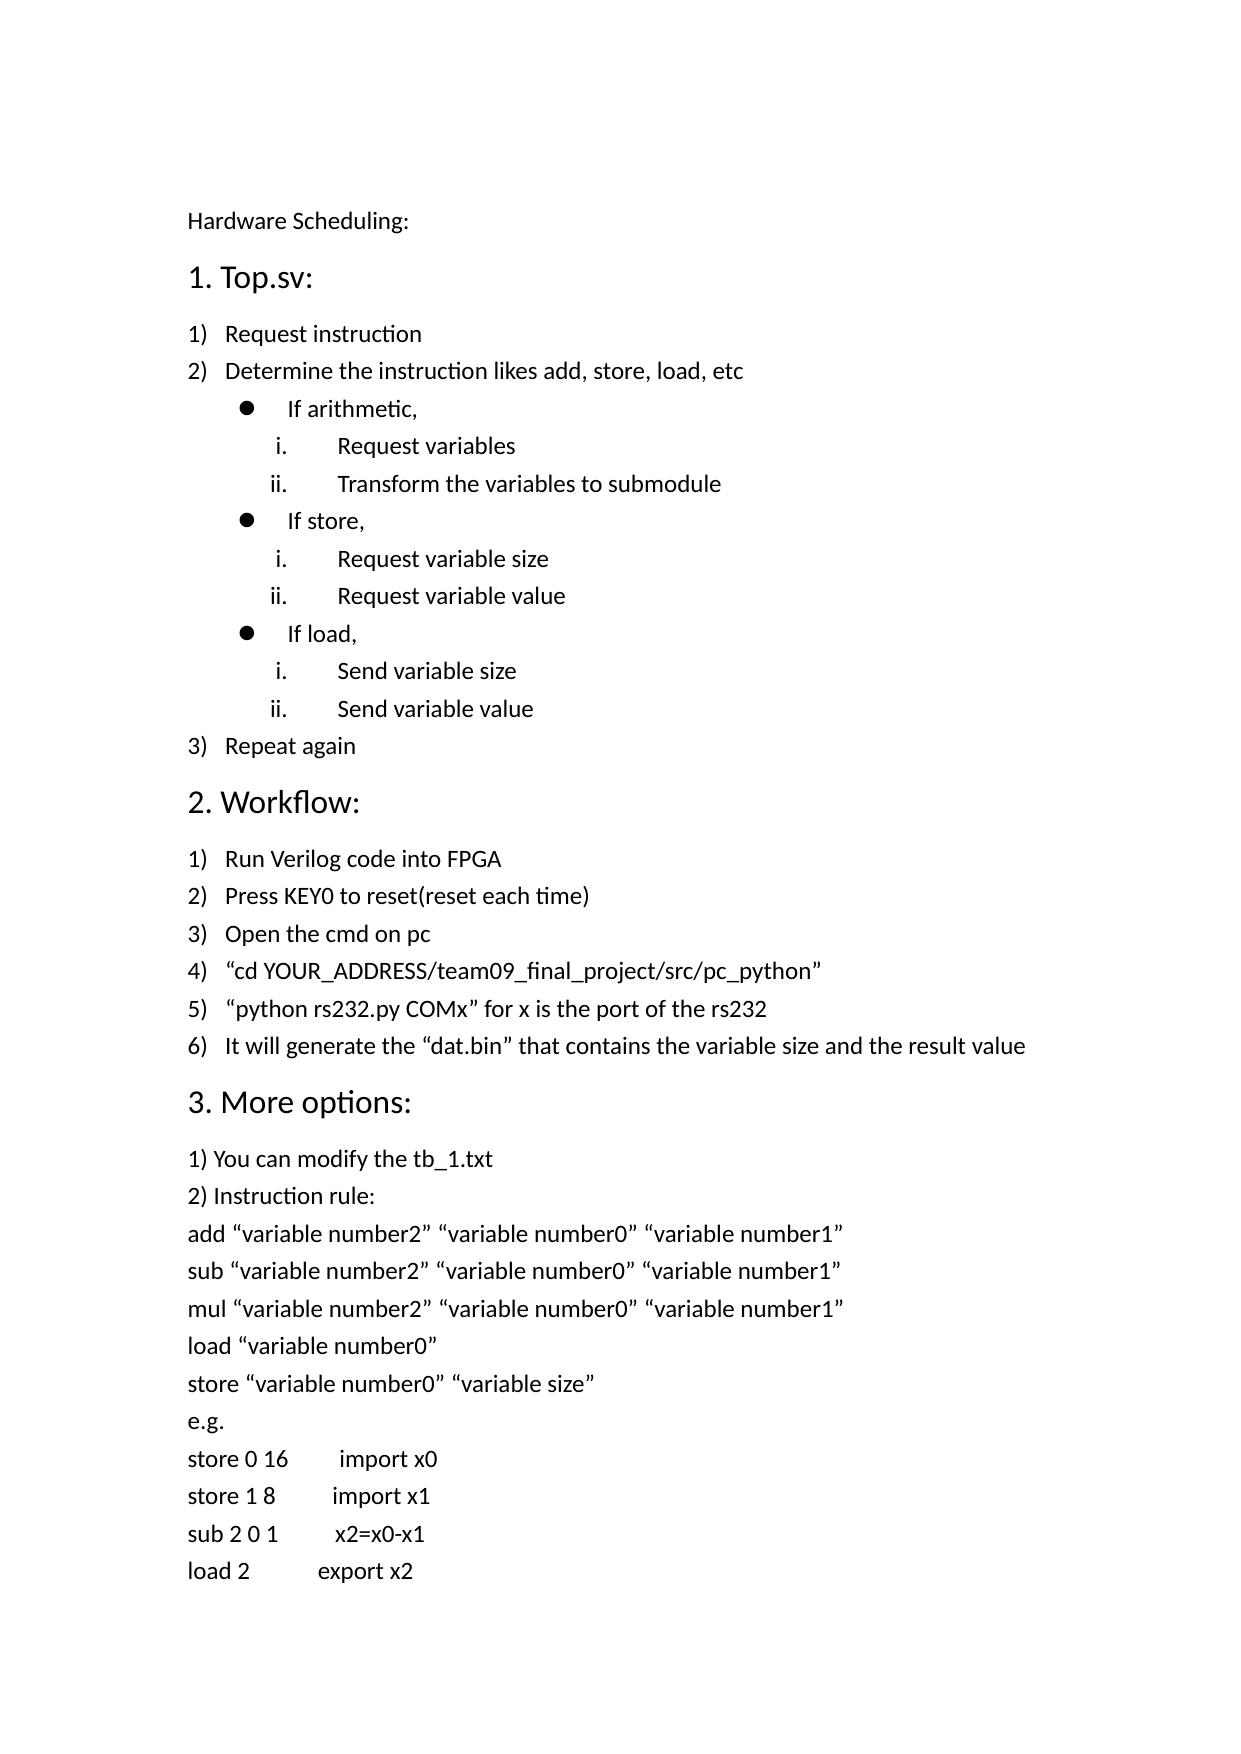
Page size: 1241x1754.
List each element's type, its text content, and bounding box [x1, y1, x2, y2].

list Run Verilog code into FPGA [187, 839, 1053, 877]
text 1. Top.sv: [187, 239, 1053, 314]
list If arithmetic, [237, 389, 1053, 427]
list “python rs232.py COMx” for x is the port of the rs232 [187, 989, 1053, 1027]
list Send variable value [287, 689, 1053, 727]
list If load, [237, 614, 1053, 652]
list Request variables [287, 427, 1053, 464]
list Determine the instruction likes add, store, load, etc [187, 352, 1053, 389]
text e.g. [187, 1402, 1053, 1439]
list Request instruction [187, 314, 1053, 352]
list Request variable value [287, 577, 1053, 614]
list Repeat again [187, 727, 1053, 764]
text 2) Instruction rule: [187, 1177, 1053, 1214]
text store “variable number0” “variable size” [187, 1364, 1053, 1402]
list “cd YOUR_ADDRESS/team09_final_project/src/pc_python” [187, 952, 1053, 989]
text add “variable number2” “variable number0” “variable number1” [187, 1214, 1053, 1252]
list Send variable size [287, 652, 1053, 689]
text load 2 export x2 [187, 1552, 1053, 1589]
list If store, [237, 502, 1053, 539]
list Open the cmd on pc [187, 914, 1053, 952]
text 1) You can modify the tb_1.txt [187, 1139, 1053, 1177]
text Hardware Scheduling: [187, 202, 1053, 239]
text store 0 16 import x0 [187, 1439, 1053, 1477]
text 2. Workflow: [187, 764, 1053, 839]
list Transform the variables to submodule [287, 464, 1053, 502]
text 3. More options: [187, 1064, 1053, 1139]
text sub “variable number2” “variable number0” “variable number1” [187, 1252, 1053, 1289]
list Request variable size [287, 539, 1053, 577]
text sub 2 0 1 x2=x0-x1 [187, 1514, 1053, 1552]
list It will generate the “dat.bin” that contains the variable size and the result value [187, 1027, 1053, 1064]
list Press KEY0 to reset(reset each time) [187, 877, 1053, 914]
text store 1 8 import x1 [187, 1477, 1053, 1514]
text load “variable number0” [187, 1327, 1053, 1364]
text mul “variable number2” “variable number0” “variable number1” [187, 1289, 1053, 1327]
